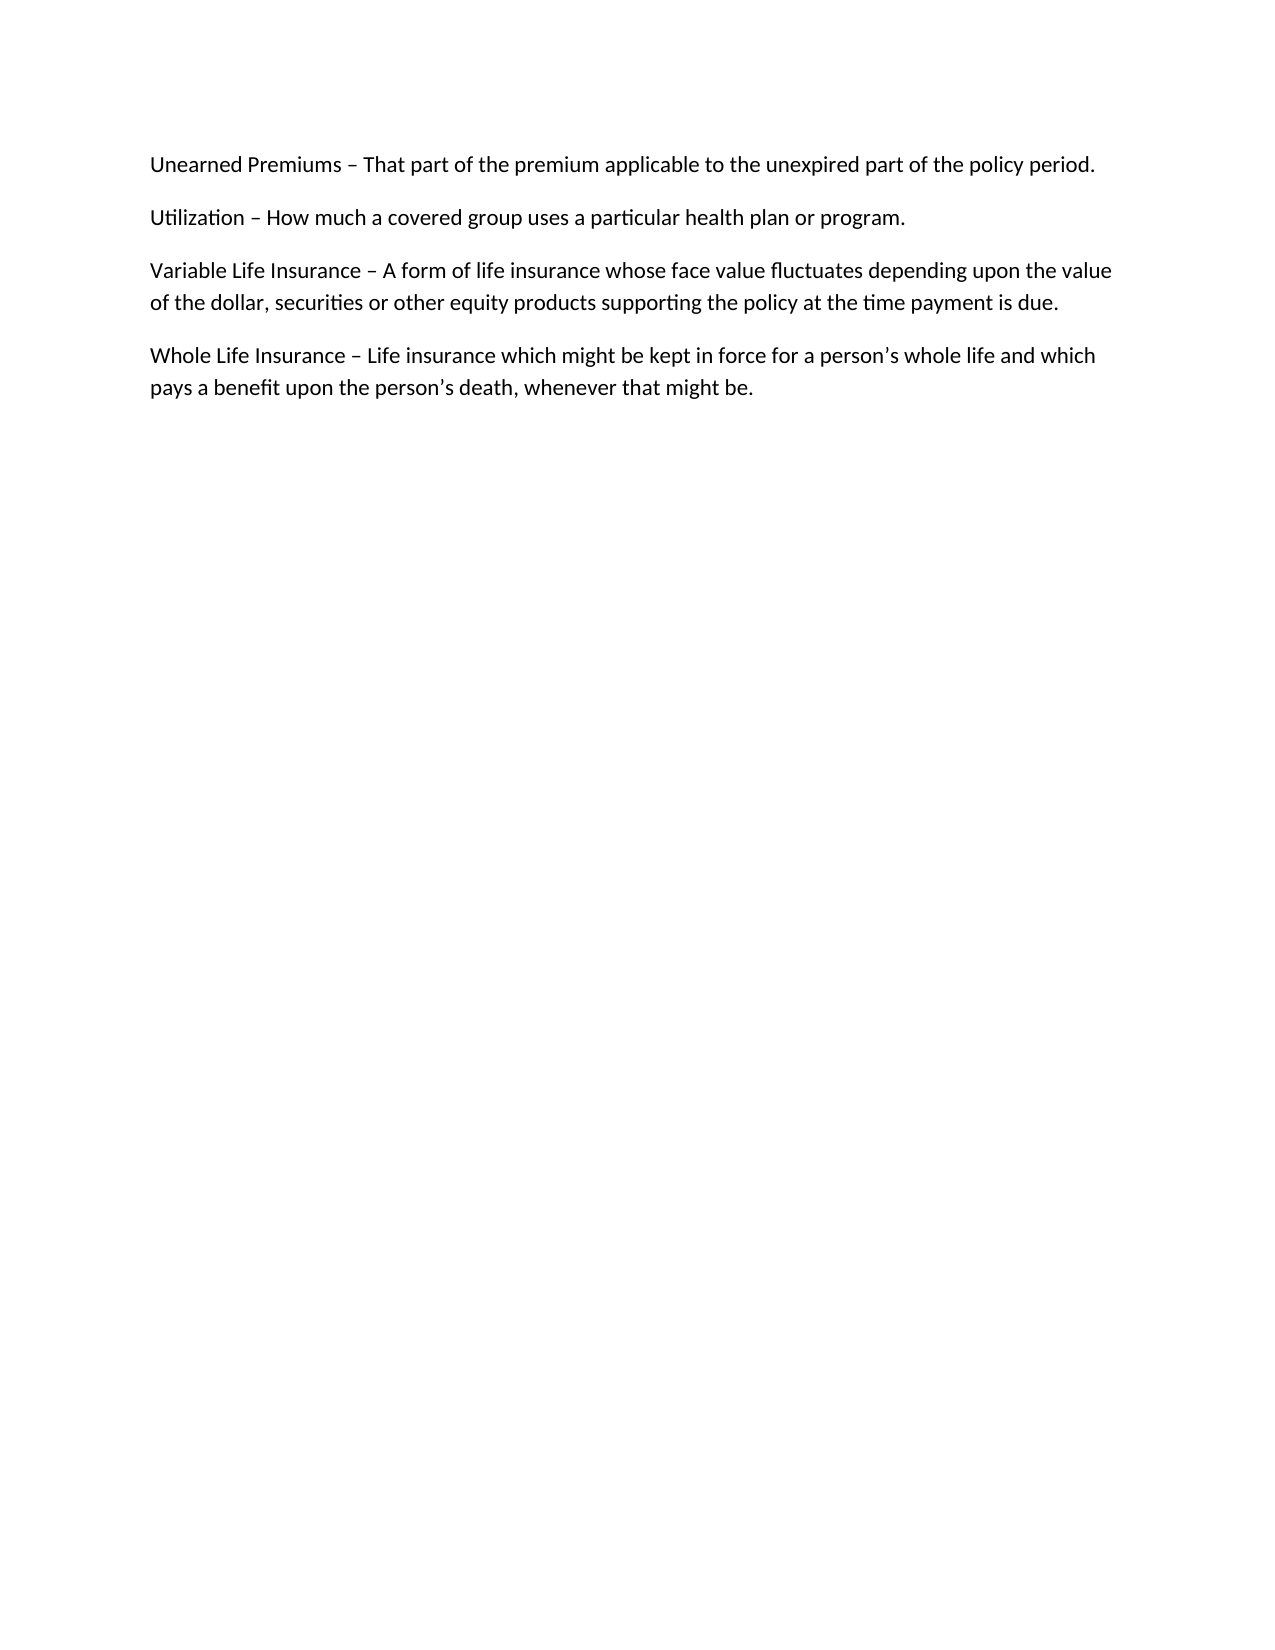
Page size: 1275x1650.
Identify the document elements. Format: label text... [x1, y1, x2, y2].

text Variable Life Insurance – A form of life insurance whose face value fluctuates depending upon the value of the dollar, securities or other equity products supporting the policy at the time payment is due. [150, 256, 1125, 316]
text Utilization – How much a covered group uses a particular health plan or program. [150, 203, 1125, 231]
text Whole Life Insurance – Life insurance which might be kept in force for a person’s whole life and which pays a benefit upon the person’s death, whenever that might be. [150, 341, 1125, 401]
text Unearned Premiums – That part of the premium applicable to the unexpired part of the policy period. [150, 150, 1125, 178]
